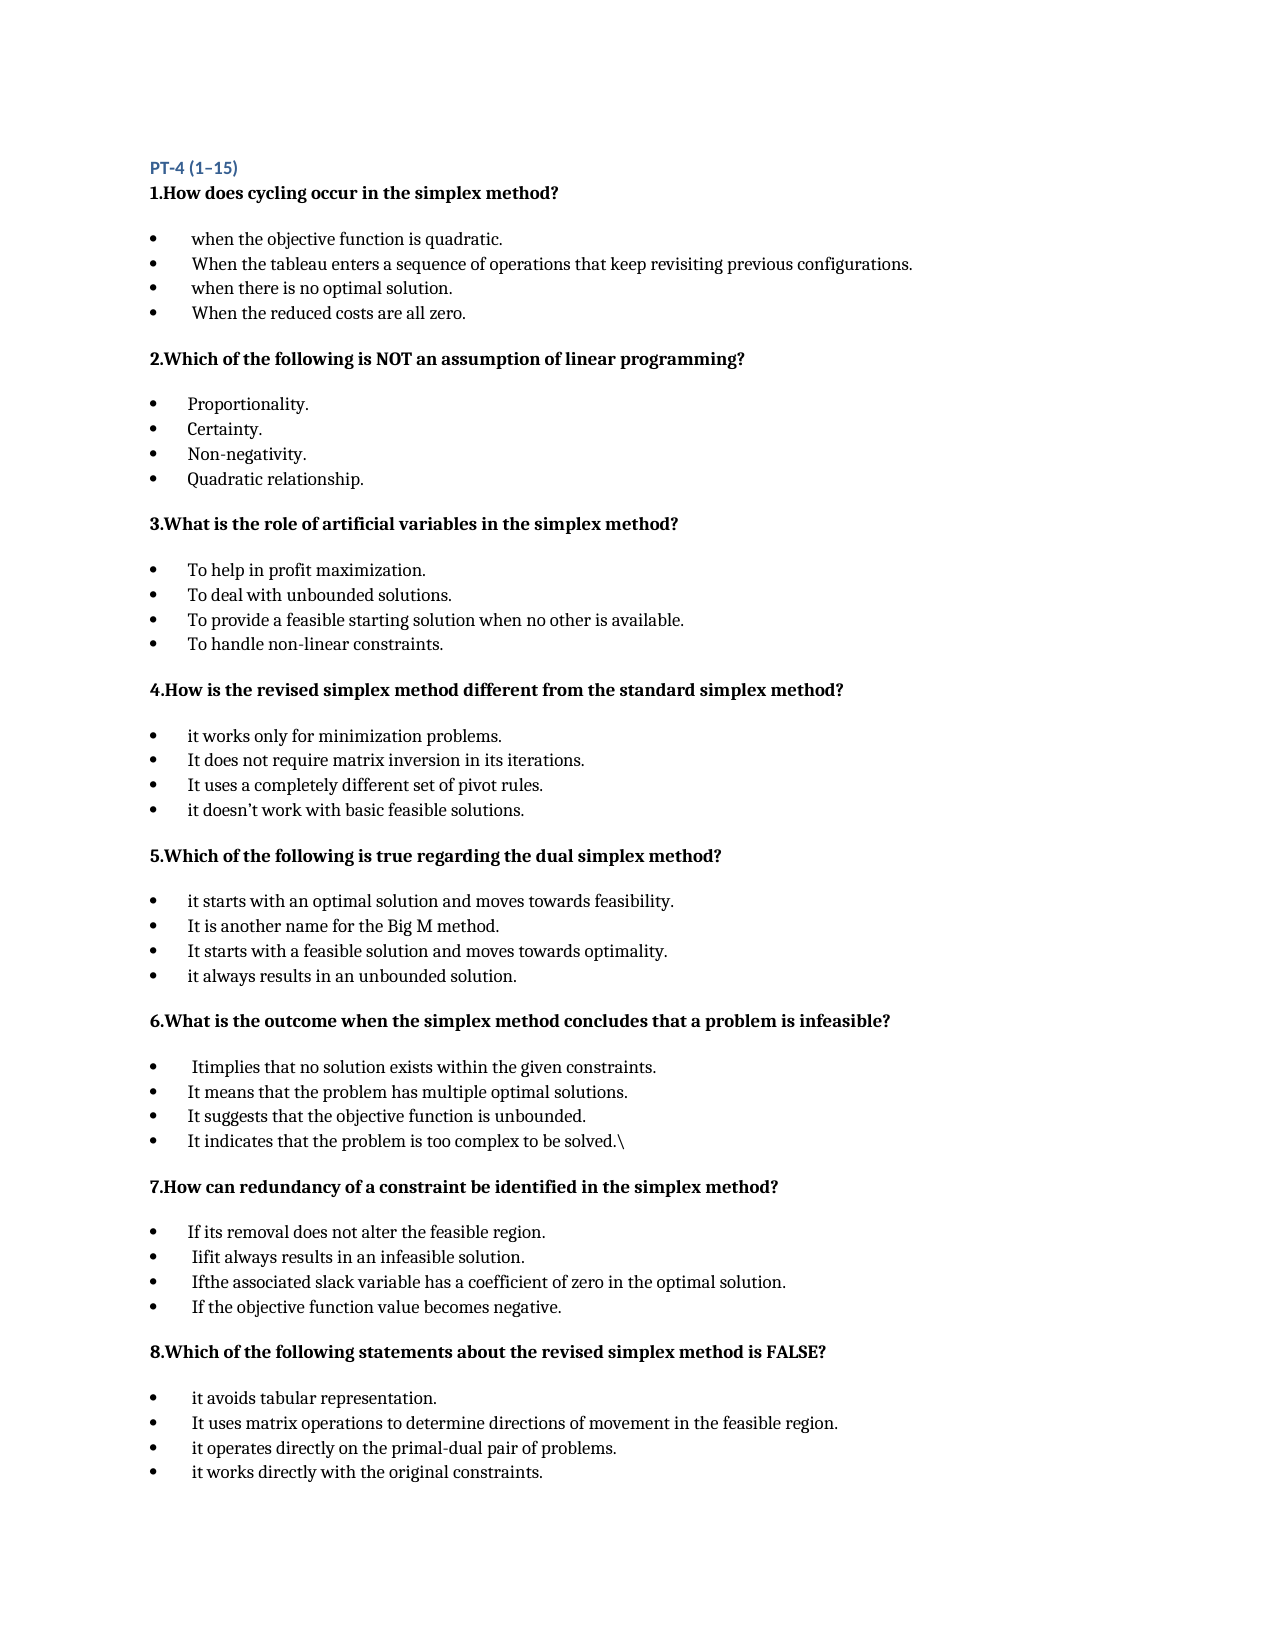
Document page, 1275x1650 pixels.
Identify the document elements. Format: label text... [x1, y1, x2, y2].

list To help in profit maximization. [150, 559, 1125, 581]
list It indicates that the problem is too complex to be solved.\ [150, 1131, 1125, 1152]
list When the reduced costs are all zero. [150, 303, 1125, 324]
text 2.Which of the following is NOT an assumption of linear programming? [150, 348, 1125, 370]
list it works only for minimization problems. [150, 725, 1125, 747]
list It means that the problem has multiple optimal solutions. [150, 1081, 1125, 1103]
list If its removal does not alter the feasible region. [150, 1222, 1125, 1243]
list If the objective function value becomes negative. [150, 1296, 1125, 1318]
text 4.How is the revised simplex method different from the standard simplex method? [150, 679, 1125, 701]
list Non-negativity. [150, 443, 1125, 465]
list Ifthe associated slack variable has a coefficient of zero in the optimal solution. [150, 1272, 1125, 1293]
list To handle non-linear constraints. [150, 634, 1125, 655]
list Iifit always results in an infeasible solution. [150, 1247, 1125, 1268]
list It uses a completely different set of pivot rules. [150, 775, 1125, 796]
list It starts with a feasible solution and moves towards optimality. [150, 940, 1125, 962]
list it operates directly on the primal-dual pair of problems. [150, 1437, 1125, 1459]
list It does not require matrix inversion in its iterations. [150, 750, 1125, 771]
list Itimplies that no solution exists within the given constraints. [150, 1056, 1125, 1078]
list Quadratic relationship. [150, 468, 1125, 490]
list When the tableau enters a sequence of operations that keep revisiting previous configurations. [150, 253, 1125, 274]
list it starts with an optimal solution and moves towards feasibility. [150, 891, 1125, 912]
list It uses matrix operations to determine directions of movement in the feasible region. [150, 1412, 1125, 1434]
text 8.Which of the following statements about the revised simplex method is FALSE? [150, 1342, 1125, 1363]
list it doesn’t work with basic feasible solutions. [150, 799, 1125, 821]
list Certainty. [150, 419, 1125, 440]
list To deal with unbounded solutions. [150, 584, 1125, 606]
list Proportionality. [150, 394, 1125, 415]
list it always results in an unbounded solution. [150, 965, 1125, 987]
list it works directly with the original constraints. [150, 1462, 1125, 1483]
text 5.Which of the following is true regarding the dual simplex method? [150, 845, 1125, 867]
list when there is no optimal solution. [150, 278, 1125, 299]
subtitle PT-4 (1–15) [150, 156, 1125, 179]
text 1.How does cycling occur in the simplex method? [150, 183, 1125, 204]
list To provide a feasible starting solution when no other is available. [150, 609, 1125, 631]
text 7.How can redundancy of a constraint be identified in the simplex method? [150, 1176, 1125, 1198]
list when the objective function is quadratic. [150, 228, 1125, 250]
text 6.What is the outcome when the simplex method concludes that a problem is infeasible? [150, 1011, 1125, 1032]
list It is another name for the Big M method. [150, 916, 1125, 937]
text 3.What is the role of artificial variables in the simplex method? [150, 514, 1125, 535]
list It suggests that the objective function is unbounded. [150, 1106, 1125, 1127]
list it avoids tabular representation. [150, 1388, 1125, 1409]
